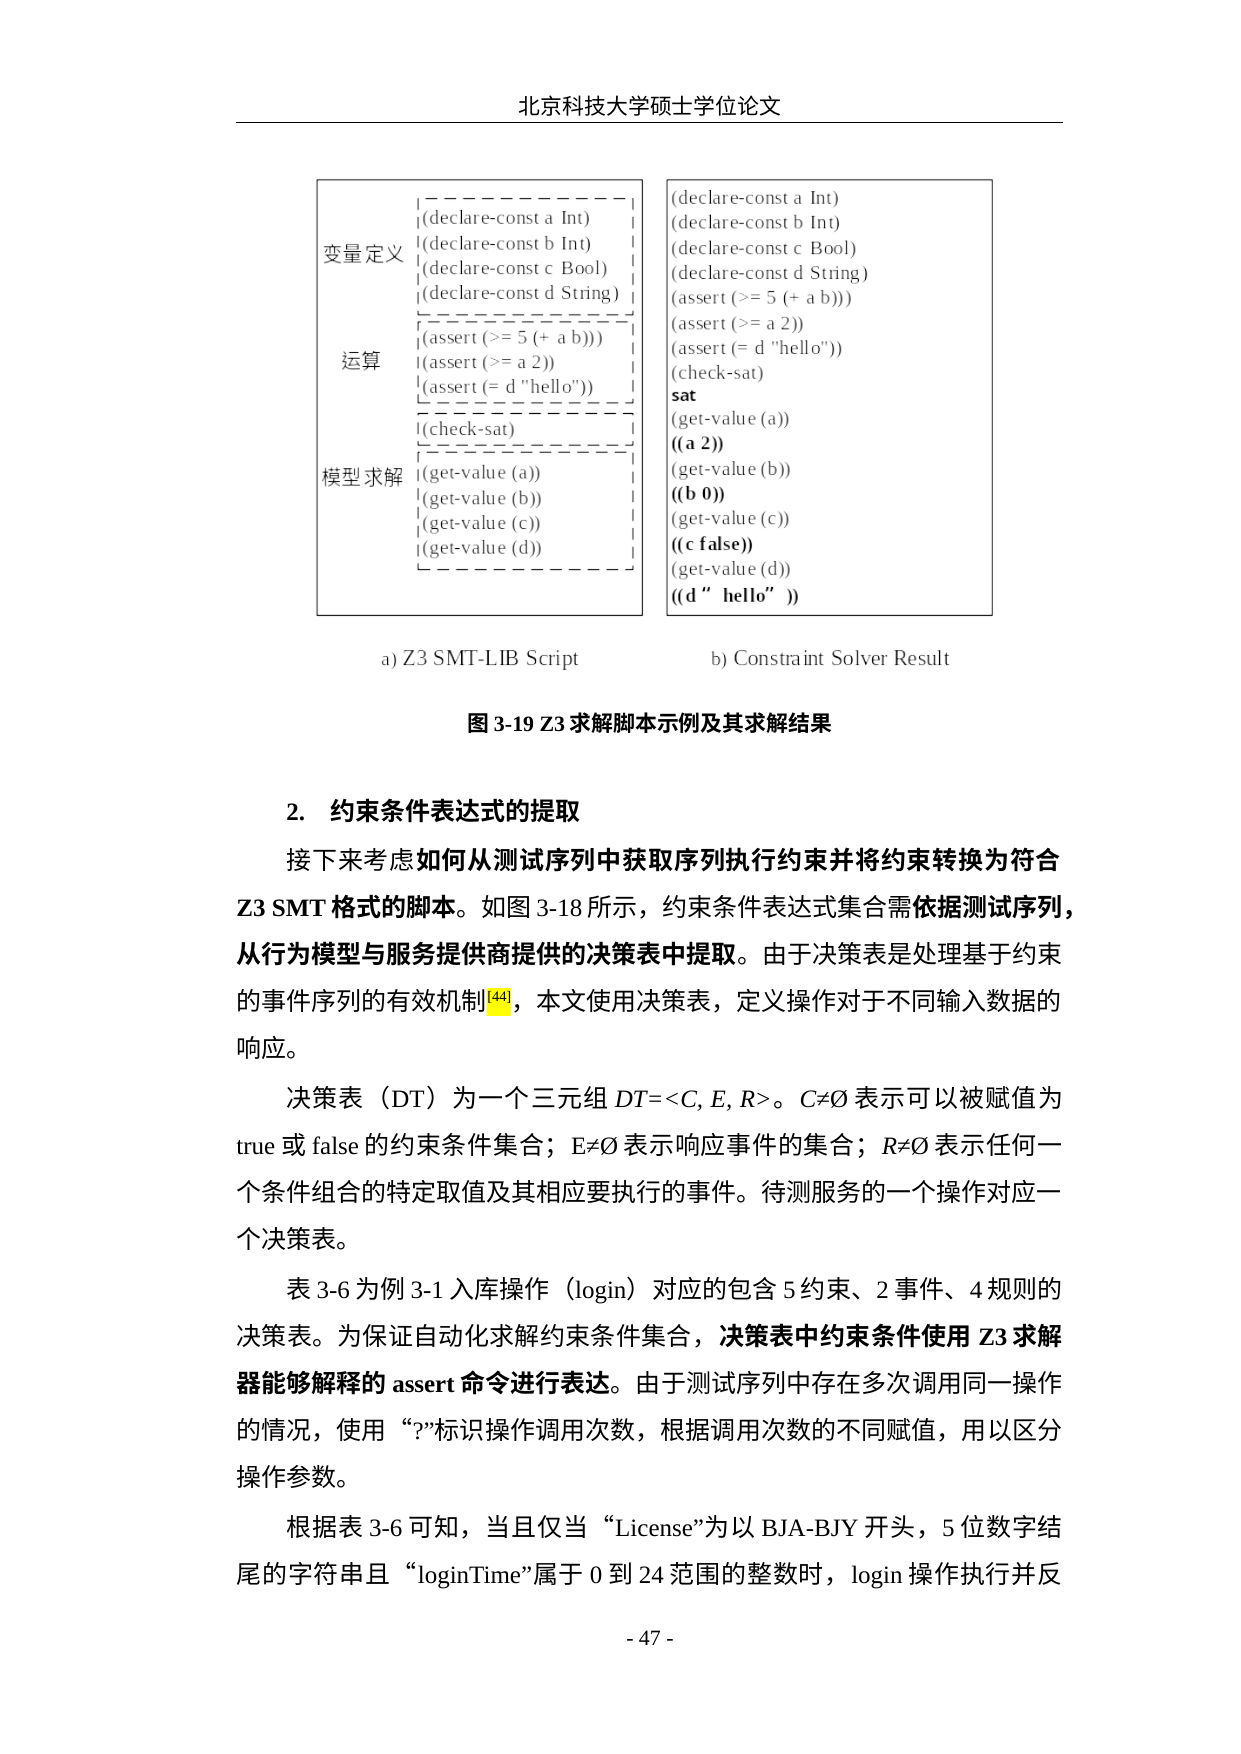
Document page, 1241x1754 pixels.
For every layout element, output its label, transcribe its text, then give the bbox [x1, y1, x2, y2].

text 接下来考虑如何从测试序列中获取序列执行约束并将约束转换为符合Z3 SMT格式的脚本。如图3-18所示，约束条件表达式集合需依据测试序列，从行为模型与服务提供商提供的决策表中提取。由于决策表是处理基于约束的事件序列的有效机制[44]，本文使用决策表，定义操作对于不同输入数据的响应。 [236, 841, 1063, 1065]
text 决策表（DT）为一个三元组DT=<C, E, R>。C≠Ø表示可以被赋值为true或false的约束条件集合；E≠Ø表示响应事件的集合；R≠Ø表示任何一个条件组合的特定取值及其相应要执行的事件。待测服务的一个操作对应一个决策表。 [236, 1078, 1063, 1256]
text 表3-6为例3-1入库操作（login）对应的包含5约束、2事件、4规则的决策表。为保证自动化求解约束条件集合，决策表中约束条件使用Z3求解器能够解释的assert命令进行表达。由于测试序列中存在多次调用同一操作的情况，使用“?”标识操作调用次数，根据调用次数的不同赋值，用以区分操作参数。 [236, 1269, 1063, 1494]
text 根据表3-6可知，当且仅当“License”为以BJA-BJY开头，5位数字结尾的字符串且“loginTime”属于0到24范围的整数时，login操作执行并反馈“loginResponse_succ”响应；其余情况均响应“loginResponse_fail”。 [236, 1507, 1063, 1591]
list 约束条件表达式的提取 [286, 791, 1063, 827]
text 图3-19 Z3求解脚本示例及其求解结果 [236, 706, 1063, 738]
